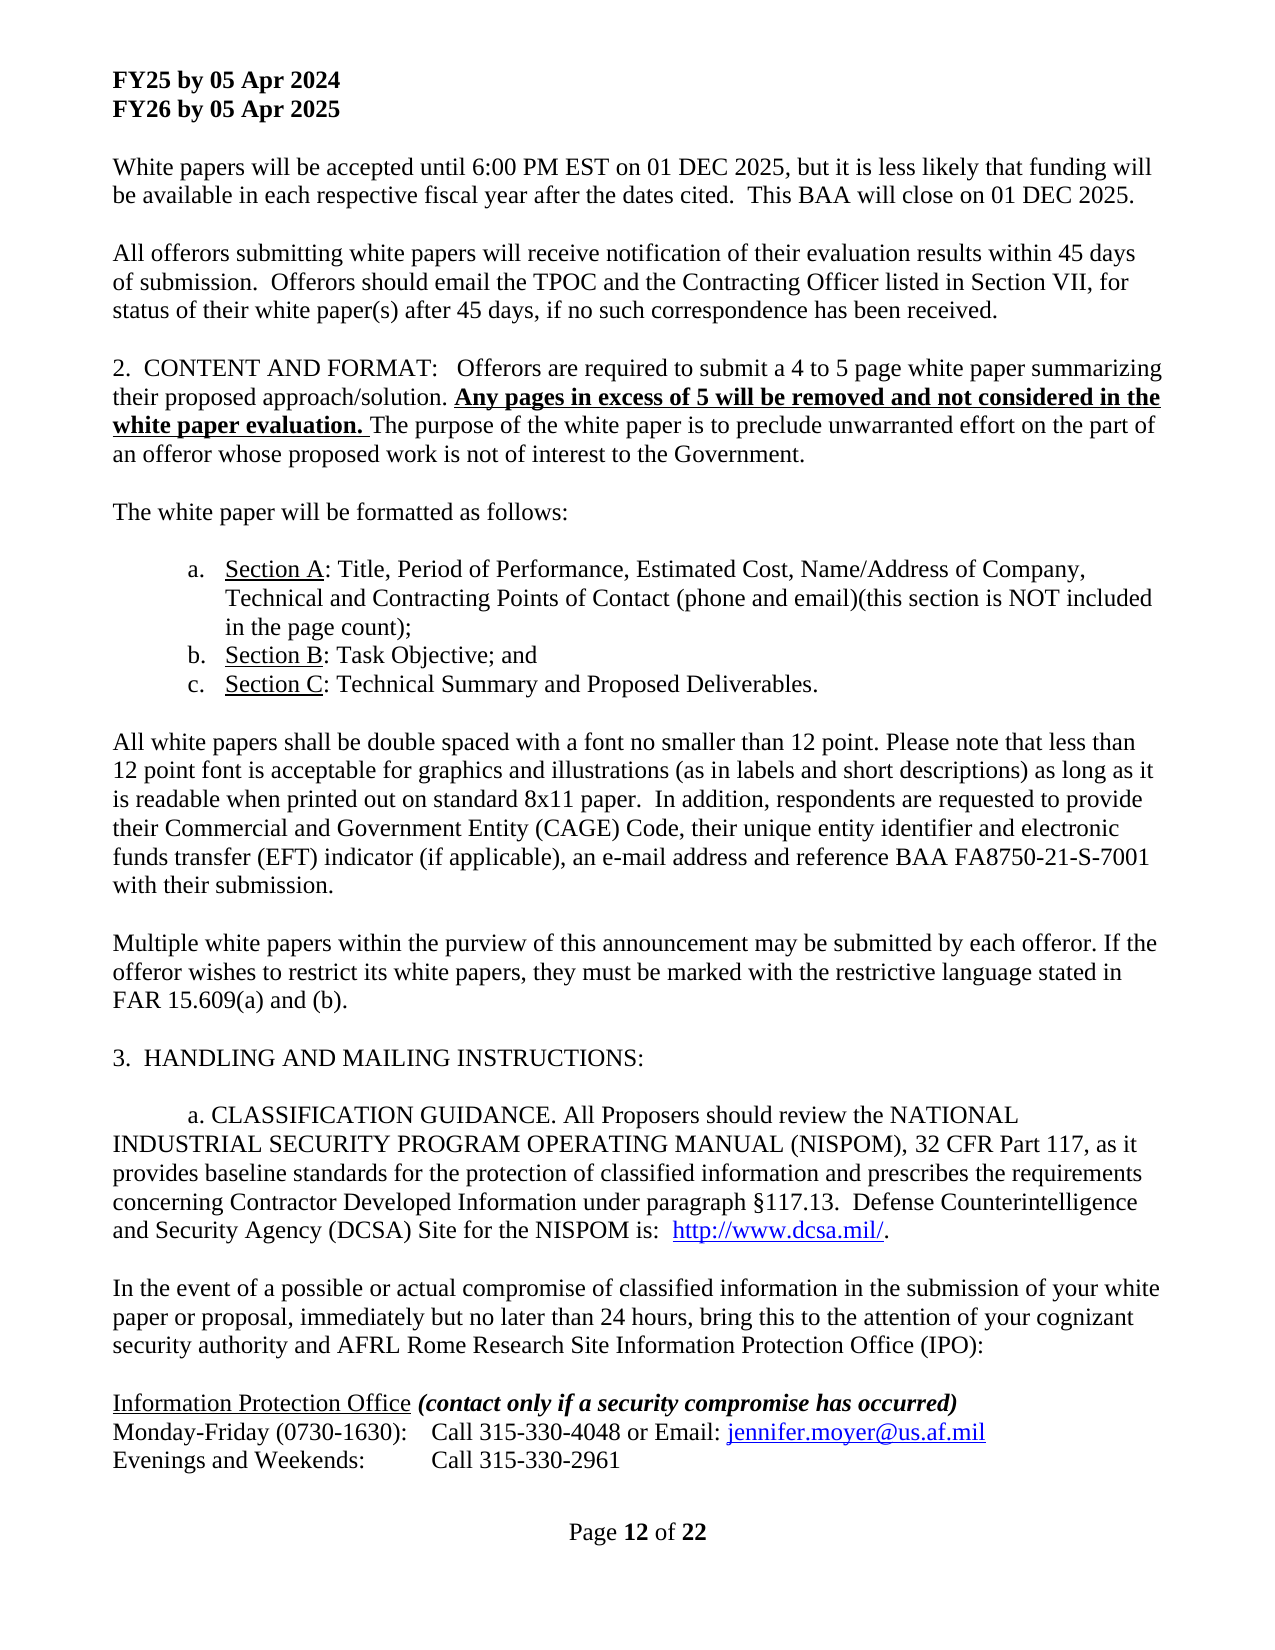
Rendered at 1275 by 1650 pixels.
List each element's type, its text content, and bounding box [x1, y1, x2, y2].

text The white paper will be formatted as follows: [112, 497, 1162, 526]
text Monday-Friday (0730-1630): Call 315-330-4048 or Email: jennifer.moyer@us.af.mil [112, 1417, 1162, 1446]
text In the event of a possible or actual compromise of classified information in the submission of your white paper or proposal, immediately but no later than 24 hours, bring this to the attention of your cognizant security authority and AFRL Rome Research Site Information Protection Office (IPO): [112, 1273, 1162, 1359]
list Section B: Task Objective; and [187, 641, 1162, 669]
text a. CLASSIFICATION GUIDANCE. All Proposers should review the NATIONAL INDUSTRIAL SECURITY PROGRAM OPERATING MANUAL (NISPOM), 32 CFR Part 117, as it provides baseline standards for the protection of classified information and prescribes the requirements concerning Contractor Developed Information under paragraph §117.13. Defense Counterintelligence and Security Agency (DCSA) Site for the NISPOM is: http://www.dcsa.mil/. [112, 1101, 1162, 1244]
text Multiple white papers within the purview of this announcement may be submitted by each offeror. If the offeror wishes to restrict its white papers, they must be marked with the restrictive language stated in FAR 15.609(a) and (b). [112, 928, 1162, 1014]
text 3. HANDLING AND MAILING INSTRUCTIONS: [112, 1043, 1162, 1072]
list Section C: Technical Summary and Proposed Deliverables. [187, 669, 1162, 698]
text All offerors submitting white papers will receive notification of their evaluation results within 45 days of submission. Offerors should email the TPOC and the Contracting Officer listed in Section VII, for status of their white paper(s) after 45 days, if no such correspondence has been received. [112, 238, 1162, 324]
text FY25 by 05 Apr 2024 [112, 66, 1162, 94]
list Section A: Title, Period of Performance, Estimated Cost, Name/Address of Company, Technical and Contracting Points of Contact (phone and email)(this section is NOT included in the page count); [187, 554, 1162, 641]
text All white papers shall be double spaced with a font no smaller than 12 point. Please note that less than 12 point font is acceptable for graphics and illustrations (as in labels and short descriptions) as long as it is readable when printed out on standard 8x11 paper. In addition, respondents are requested to provide their Commercial and Government Entity (CAGE) Code, their unique entity identifier and electronic funds transfer (EFT) indicator (if applicable), an e-mail address and reference BAA FA8750-21-S-7001 with their submission. [112, 727, 1162, 899]
text White papers will be accepted until 6:00 PM EST on 01 DEC 2025, but it is less likely that funding will be available in each respective fiscal year after the dates cited. This BAA will close on 01 DEC 2025. [112, 152, 1162, 209]
text FY26 by 05 Apr 2025 [112, 94, 1162, 123]
text Evenings and Weekends: Call 315-330-2961 [112, 1446, 1162, 1474]
text 2. CONTENT AND FORMAT: Offerors are required to submit a 4 to 5 page white paper summarizing their proposed approach/solution. Any pages in excess of 5 will be removed and not considered in the white paper evaluation. The purpose of the white paper is to preclude unwarranted effort on the part of an offeror whose proposed work is not of interest to the Government. [112, 353, 1162, 468]
text Information Protection Office (contact only if a security compromise has occurred) [112, 1388, 1162, 1417]
